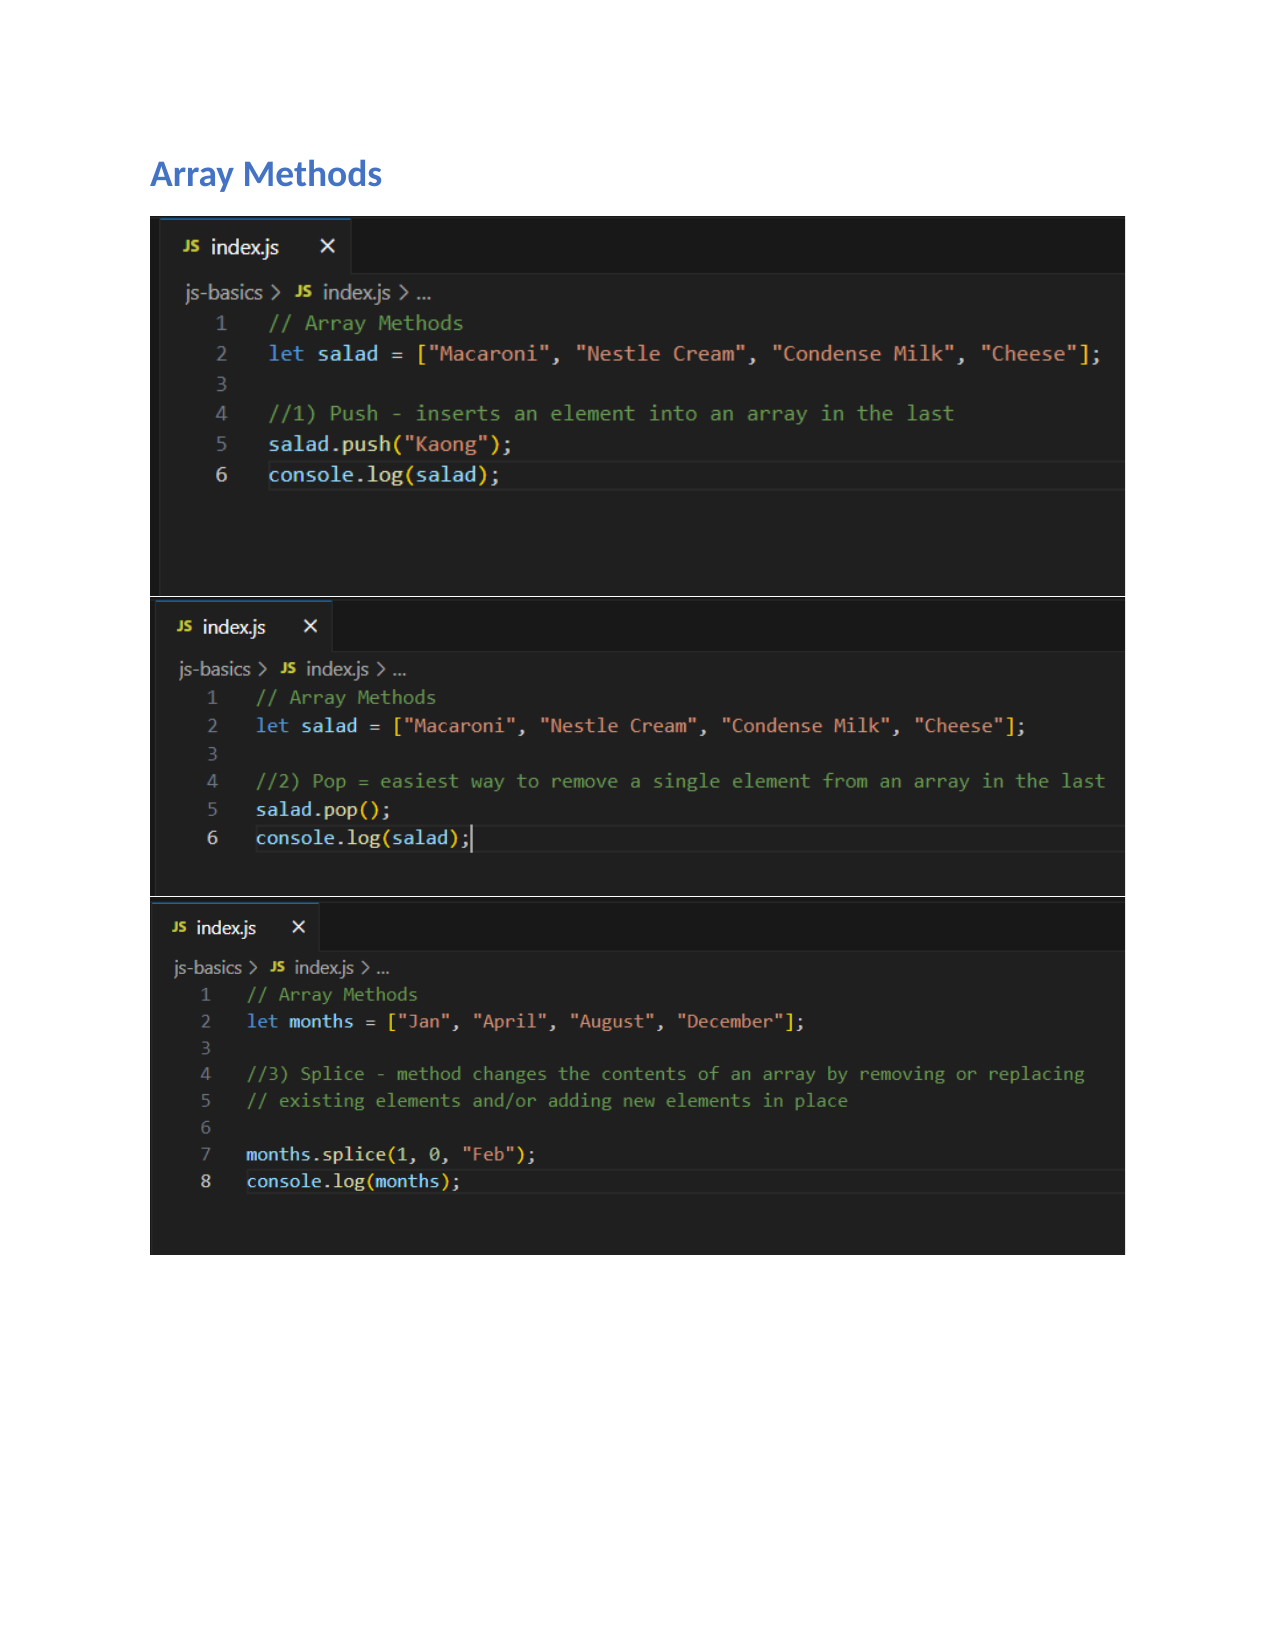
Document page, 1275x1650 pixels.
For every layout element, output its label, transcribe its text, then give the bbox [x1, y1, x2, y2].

picture [150, 216, 1125, 596]
text Array Methods [150, 150, 1125, 196]
picture [150, 897, 1125, 1255]
picture [150, 597, 1125, 896]
